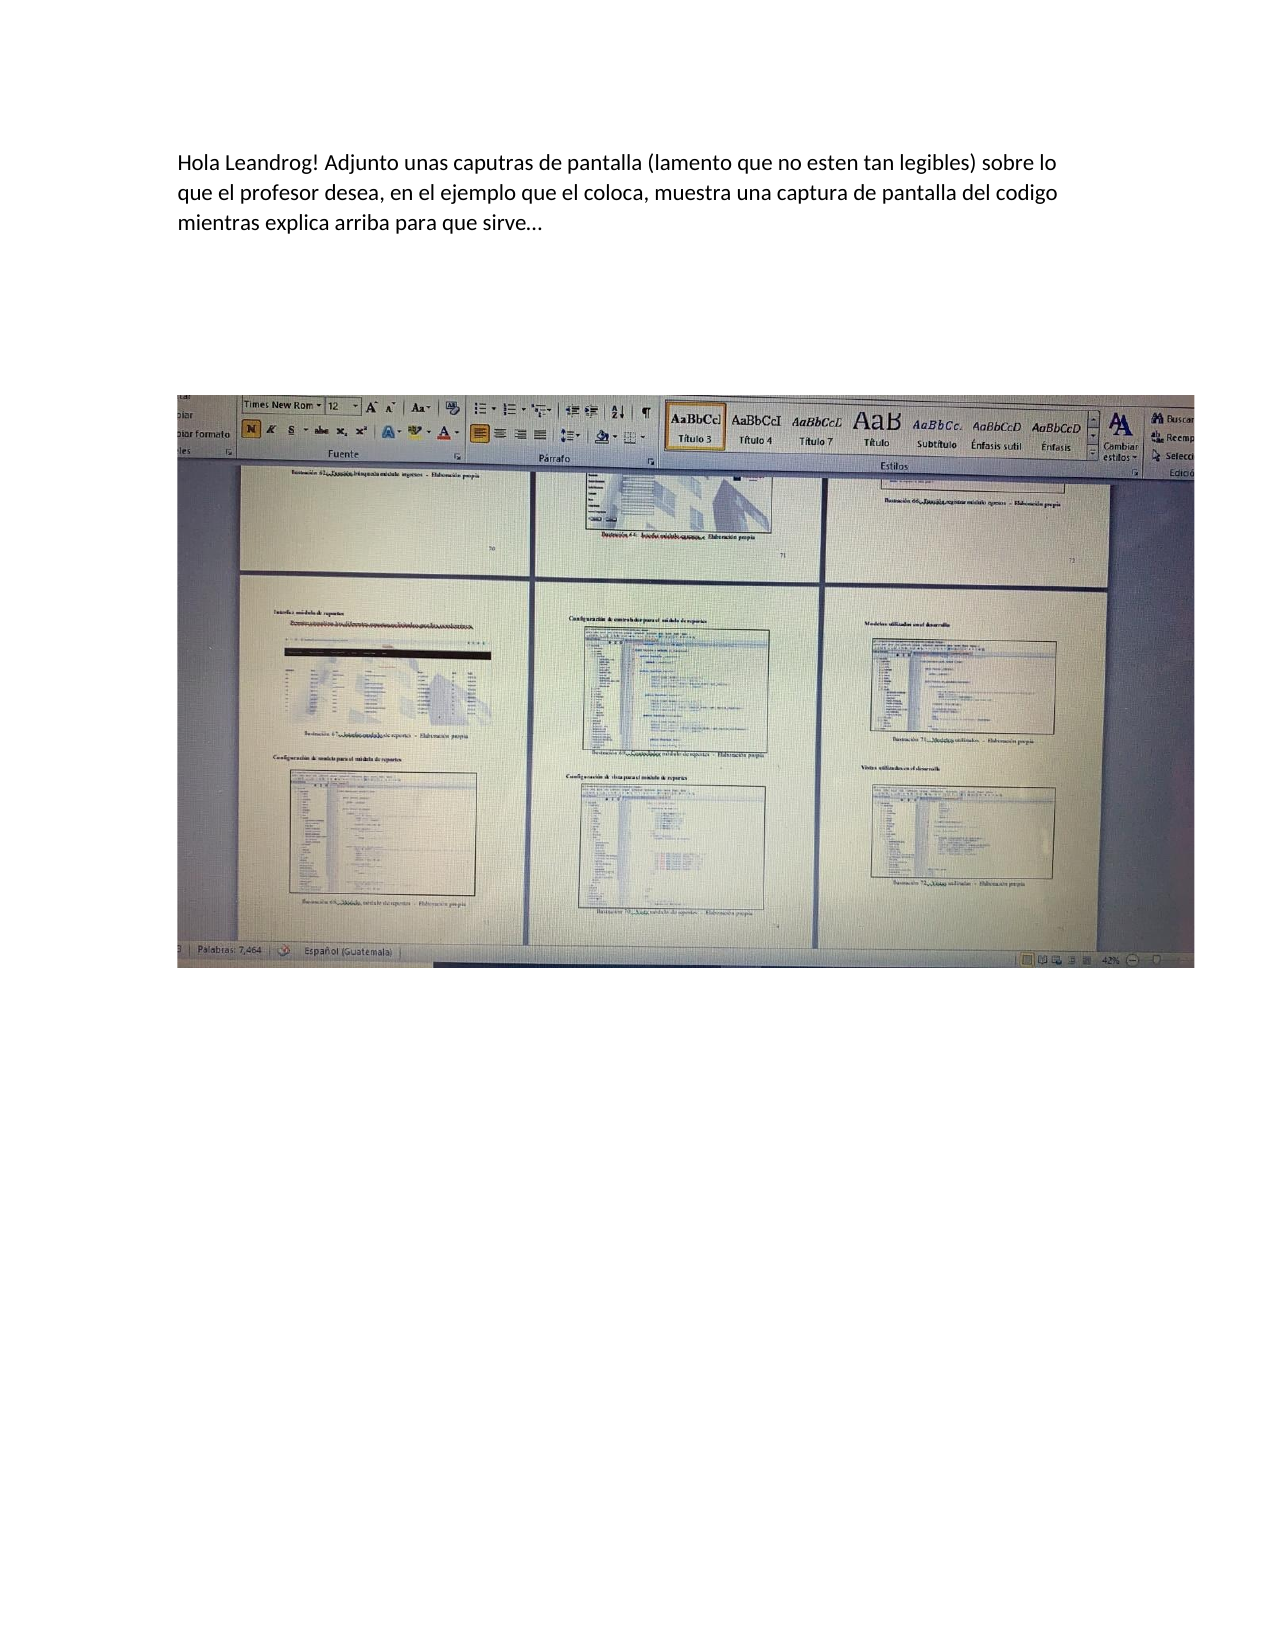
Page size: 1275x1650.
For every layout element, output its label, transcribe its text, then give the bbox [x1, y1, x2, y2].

picture [177, 395, 1195, 968]
text Hola Leandrog! Adjunto unas caputras de pantalla (lamento que no esten tan legibles) sobre lo que el profesor desea, en el ejemplo que el coloca, muestra una captura de pantalla del codigo mientras explica arriba para que sirve… [177, 148, 1098, 236]
